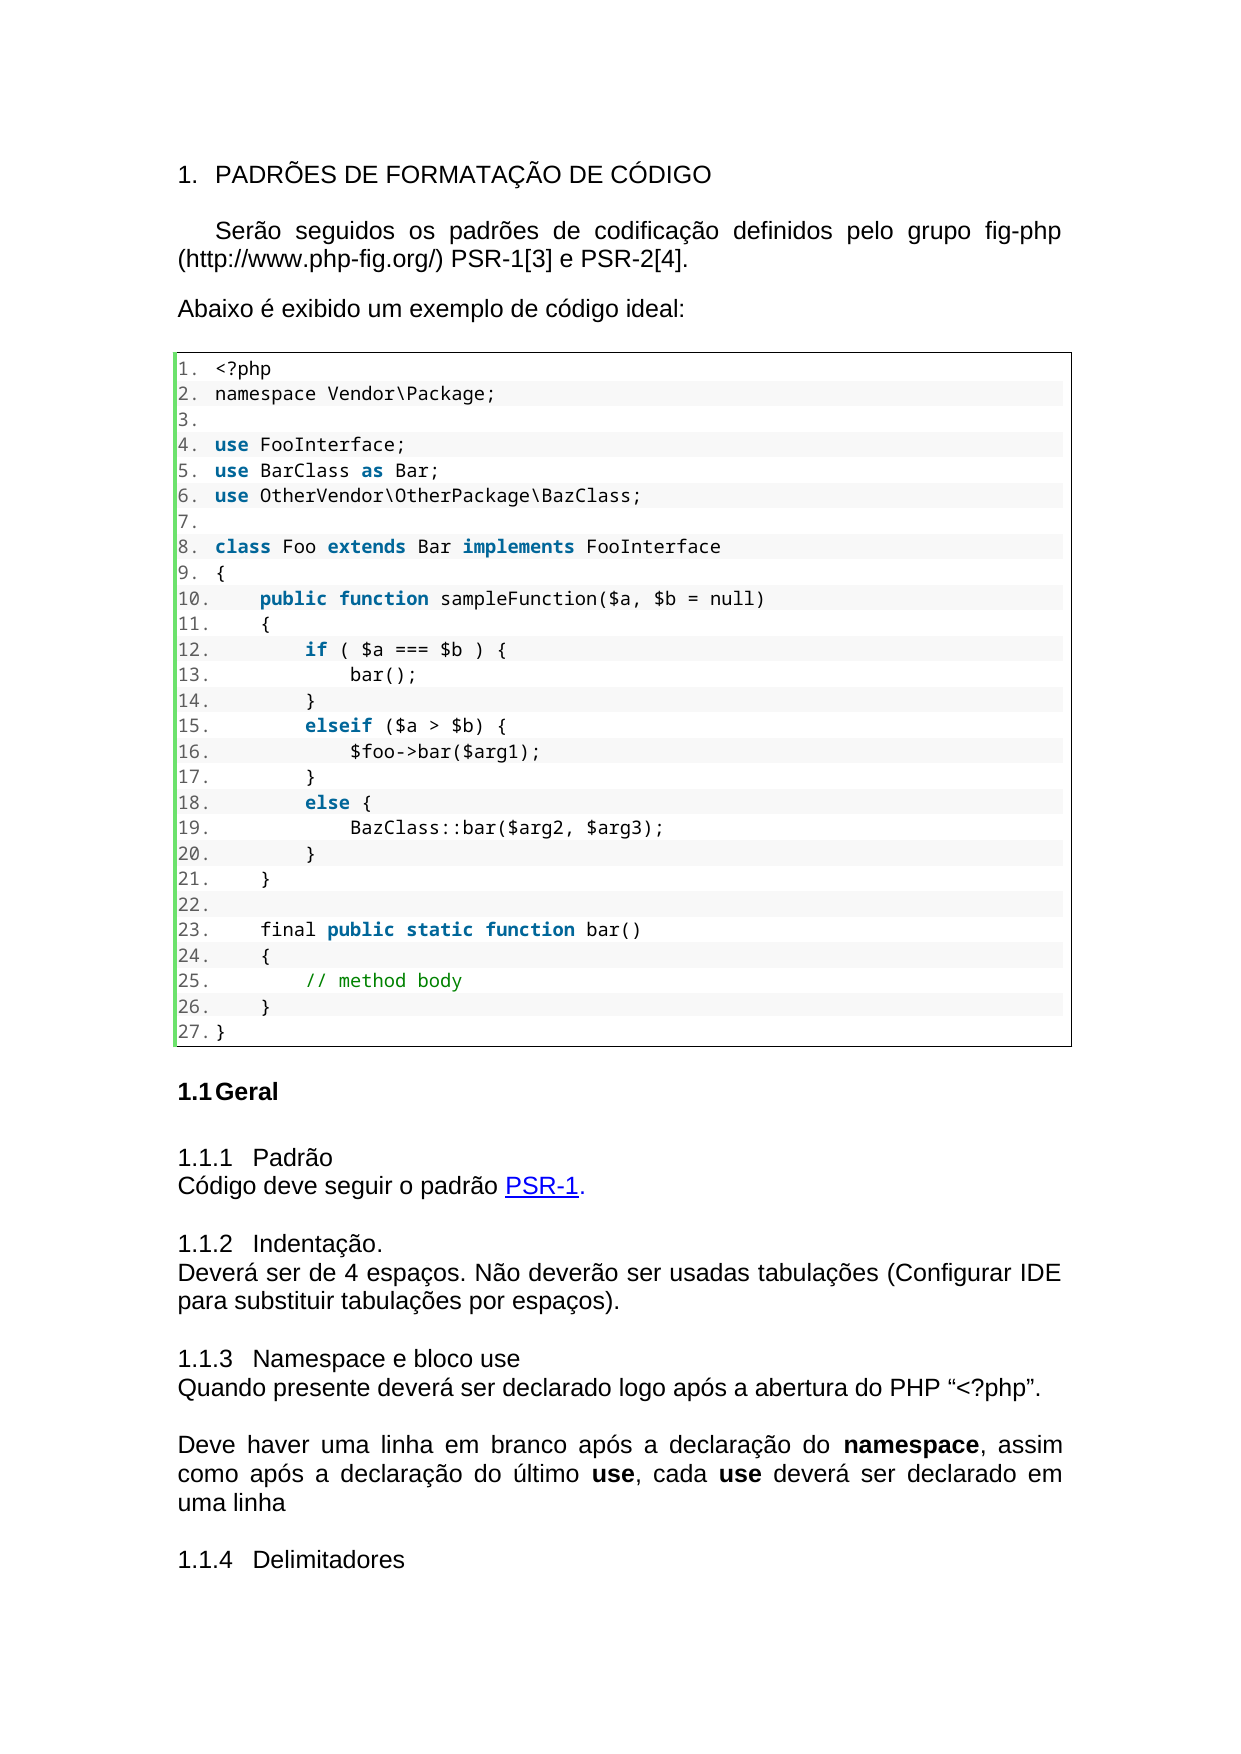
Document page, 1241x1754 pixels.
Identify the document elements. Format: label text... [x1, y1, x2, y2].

list if ( $a === $b ) { [177, 636, 1063, 661]
list use OtherVendor\OtherPackage\BazClass; [177, 483, 1063, 508]
list $foo->bar($arg1); [177, 738, 1063, 763]
list { [177, 942, 1063, 968]
list Indentação. [177, 1229, 1063, 1257]
text Deverá ser de 4 espaços. Não deverão ser usadas tabulações (Configurar IDE para substituir tabulações por espaços). [177, 1257, 1063, 1315]
list BazClass::bar($arg2, $arg3); [177, 814, 1063, 840]
list Padrões de formatação de código [177, 160, 1063, 189]
text Quando presente deverá ser declarado logo após a abertura do PHP “<?php”. [177, 1372, 1063, 1401]
list } [177, 866, 1063, 891]
list Geral [177, 1076, 1063, 1105]
list final public static function bar() [177, 917, 1063, 942]
list use BarClass as Bar; [177, 457, 1063, 483]
list } [177, 1016, 1071, 1046]
list use FooInterface; [177, 432, 1063, 457]
list public function sampleFunction($a, $b = null) [177, 585, 1063, 610]
list Delimitadores [177, 1545, 1063, 1574]
list } [177, 840, 1063, 866]
list namespace Vendor\Package; [177, 381, 1063, 406]
list class Foo extends Bar implements FooInterface [177, 534, 1063, 559]
text Código deve seguir o padrão PSR-1. [177, 1171, 1063, 1200]
list } [177, 687, 1063, 712]
list bar(); [177, 661, 1063, 687]
list { [177, 559, 1063, 585]
list Padrão [177, 1142, 1063, 1171]
list Namespace e bloco use [177, 1344, 1063, 1372]
list else { [177, 789, 1063, 814]
text Abaixo é exibido um exemplo de código ideal: [177, 294, 1063, 323]
list elseif ($a > $b) { [177, 712, 1063, 738]
text Serão seguidos os padrões de codificação definidos pelo grupo fig-php (http://www.php-fig.org/) PSR-1[4] e PSR-2[5]. [177, 216, 1063, 273]
list } [177, 993, 1063, 1016]
list <?php [177, 353, 1071, 381]
text Deve haver uma linha em branco após a declaração do namespace, assim como após a declaração do último use, cada use deverá ser declarado em uma linha [177, 1430, 1063, 1516]
list } [177, 763, 1063, 789]
list { [177, 610, 1063, 636]
list // method body [177, 968, 1063, 993]
